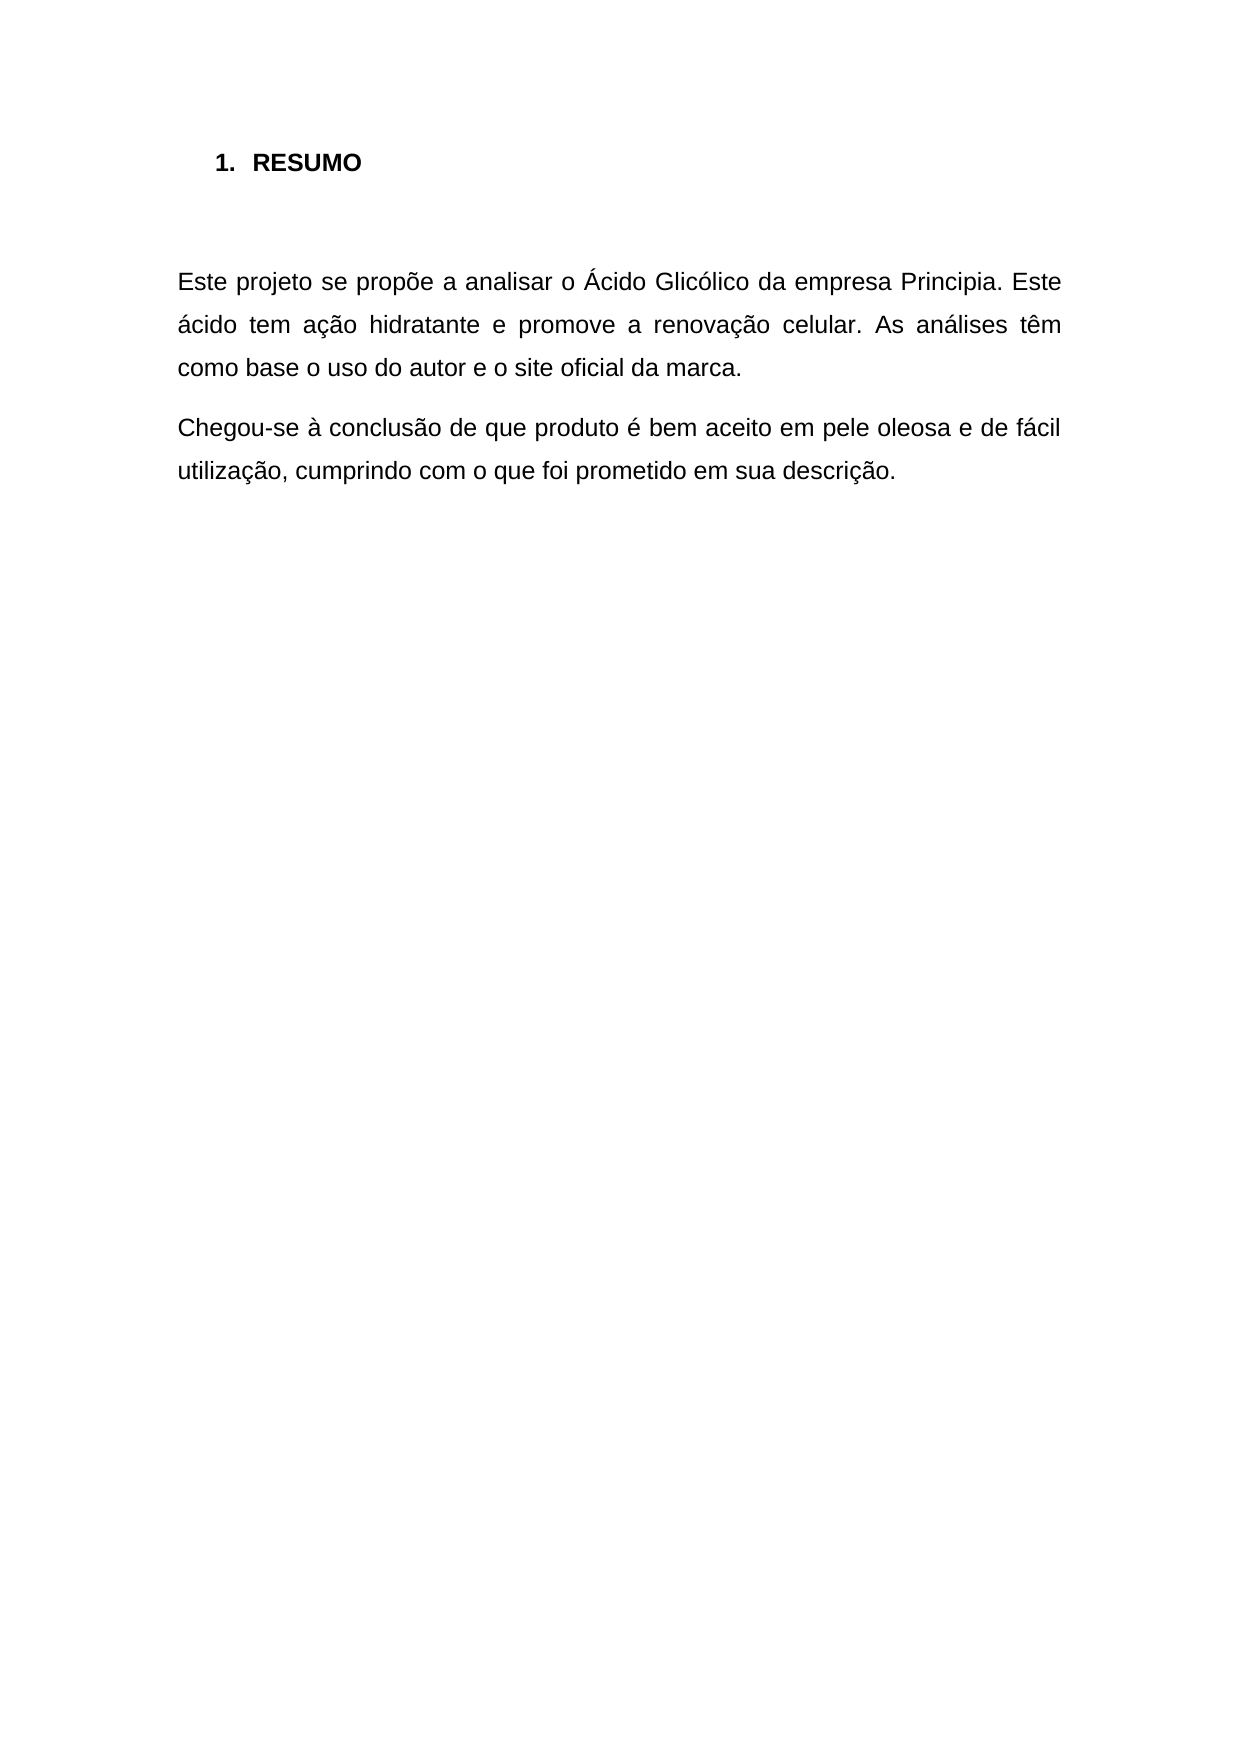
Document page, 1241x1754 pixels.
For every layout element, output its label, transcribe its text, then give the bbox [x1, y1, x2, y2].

text Chegou-se à conclusão de que produto é bem aceito em pele oleosa e de fácil utilização, cumprindo com o que foi prometido em sua descrição. [177, 413, 1063, 485]
subtitle RESUMO [215, 148, 1063, 176]
text Este projeto se propõe a analisar o Ácido Glicólico da empresa Principia. Este ácido tem ação hidratante e promove a renovação celular. As análises têm como base o uso do autor e o site oficial da marca. [177, 267, 1063, 382]
